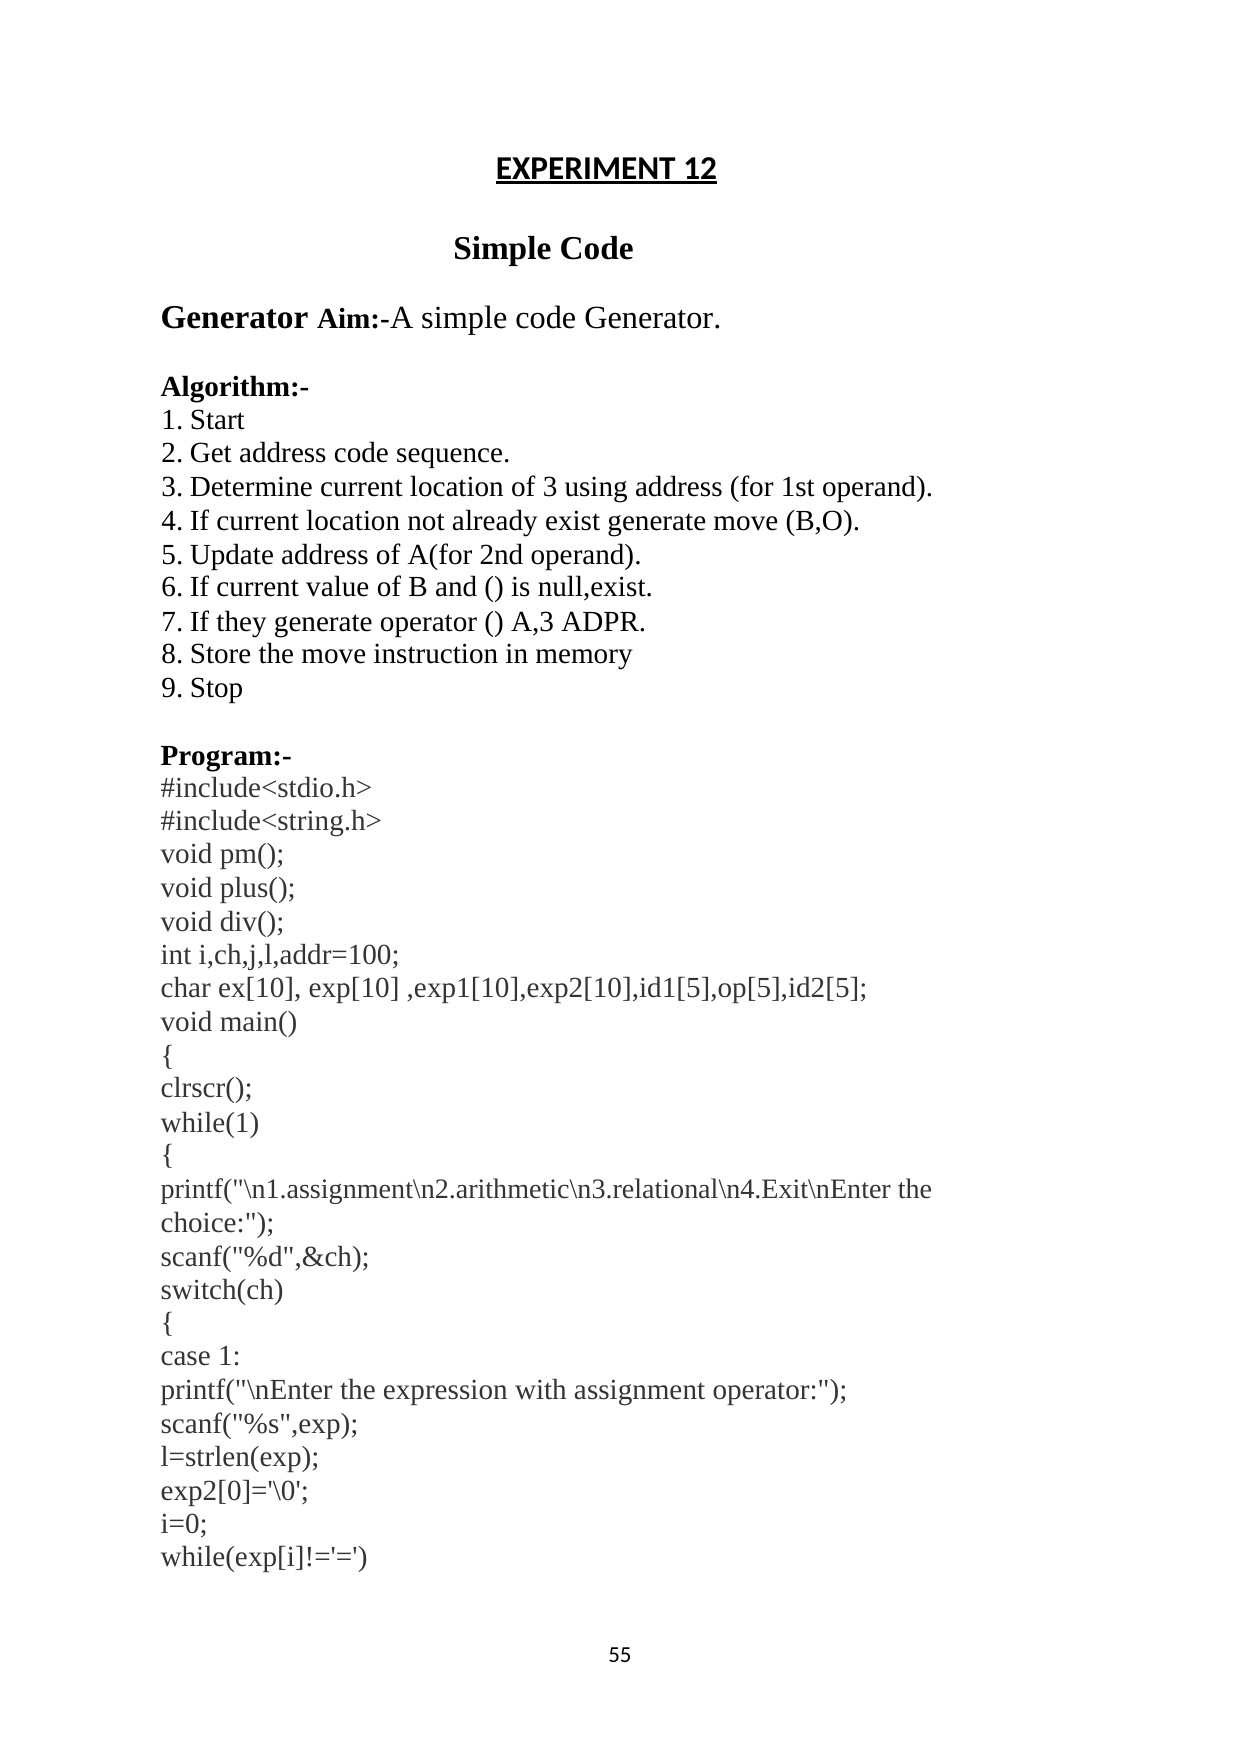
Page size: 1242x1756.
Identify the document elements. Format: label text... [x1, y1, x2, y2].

text void plus(); [160, 871, 1092, 904]
text while(1) [160, 1105, 1092, 1138]
text EXPERIMENT 12 [150, 147, 1062, 187]
list Update address of A(for 2nd operand). [161, 537, 1092, 570]
text exp2[0]='\0'; [160, 1473, 1092, 1507]
text { [160, 1306, 1092, 1339]
text i=0; [160, 1507, 1092, 1540]
text Program:- [160, 738, 1092, 772]
text choice:"); [160, 1205, 1092, 1239]
text void pm(); [160, 837, 1092, 870]
list If current location not already exist generate move (B,O). [161, 503, 1092, 536]
text #include<string.h> [160, 804, 1092, 837]
text #include<stdio.h> [160, 772, 1092, 804]
text case 1: [160, 1339, 1092, 1372]
list Stop [161, 670, 1092, 704]
text void main() [160, 1004, 1092, 1038]
list If they generate operator () A,3 ADPR. [161, 604, 1092, 637]
list Store the move instruction in memory [161, 637, 1092, 670]
text { [160, 1038, 1092, 1072]
text char ex[10], exp[10] ,exp1[10],exp2[10],id1[5],op[5],id2[5]; [160, 971, 1092, 1004]
list Get address code sequence. [161, 436, 1092, 469]
text void div(); [160, 904, 1092, 938]
text printf("\nEnter the expression with assignment operator:"); [160, 1372, 1092, 1406]
text 55 [150, 1640, 1089, 1668]
text printf("\n1.assignment\n2.arithmetic\n3.relational\n4.Exit\nEnter the [160, 1172, 1092, 1205]
text Simple Code Generator Aim:-A simple code Generator. [160, 228, 789, 335]
text clrscr(); [160, 1072, 1092, 1104]
list Determine current location of 3 using address (for 1st operand). [161, 469, 1092, 503]
text while(exp[i]!='=') [160, 1540, 1092, 1573]
text Algorithm:- [160, 369, 1092, 402]
list If current value of B and () is null,exist. [161, 570, 1092, 603]
text { [160, 1138, 1092, 1171]
text scanf("%d",&ch); [160, 1239, 1092, 1272]
text l=strlen(exp); [160, 1439, 1092, 1473]
text int i,ch,j,l,addr=100; [160, 938, 1092, 971]
text scanf("%s",exp); [160, 1406, 1092, 1439]
text switch(ch) [160, 1272, 1092, 1306]
list Start [161, 402, 1092, 436]
